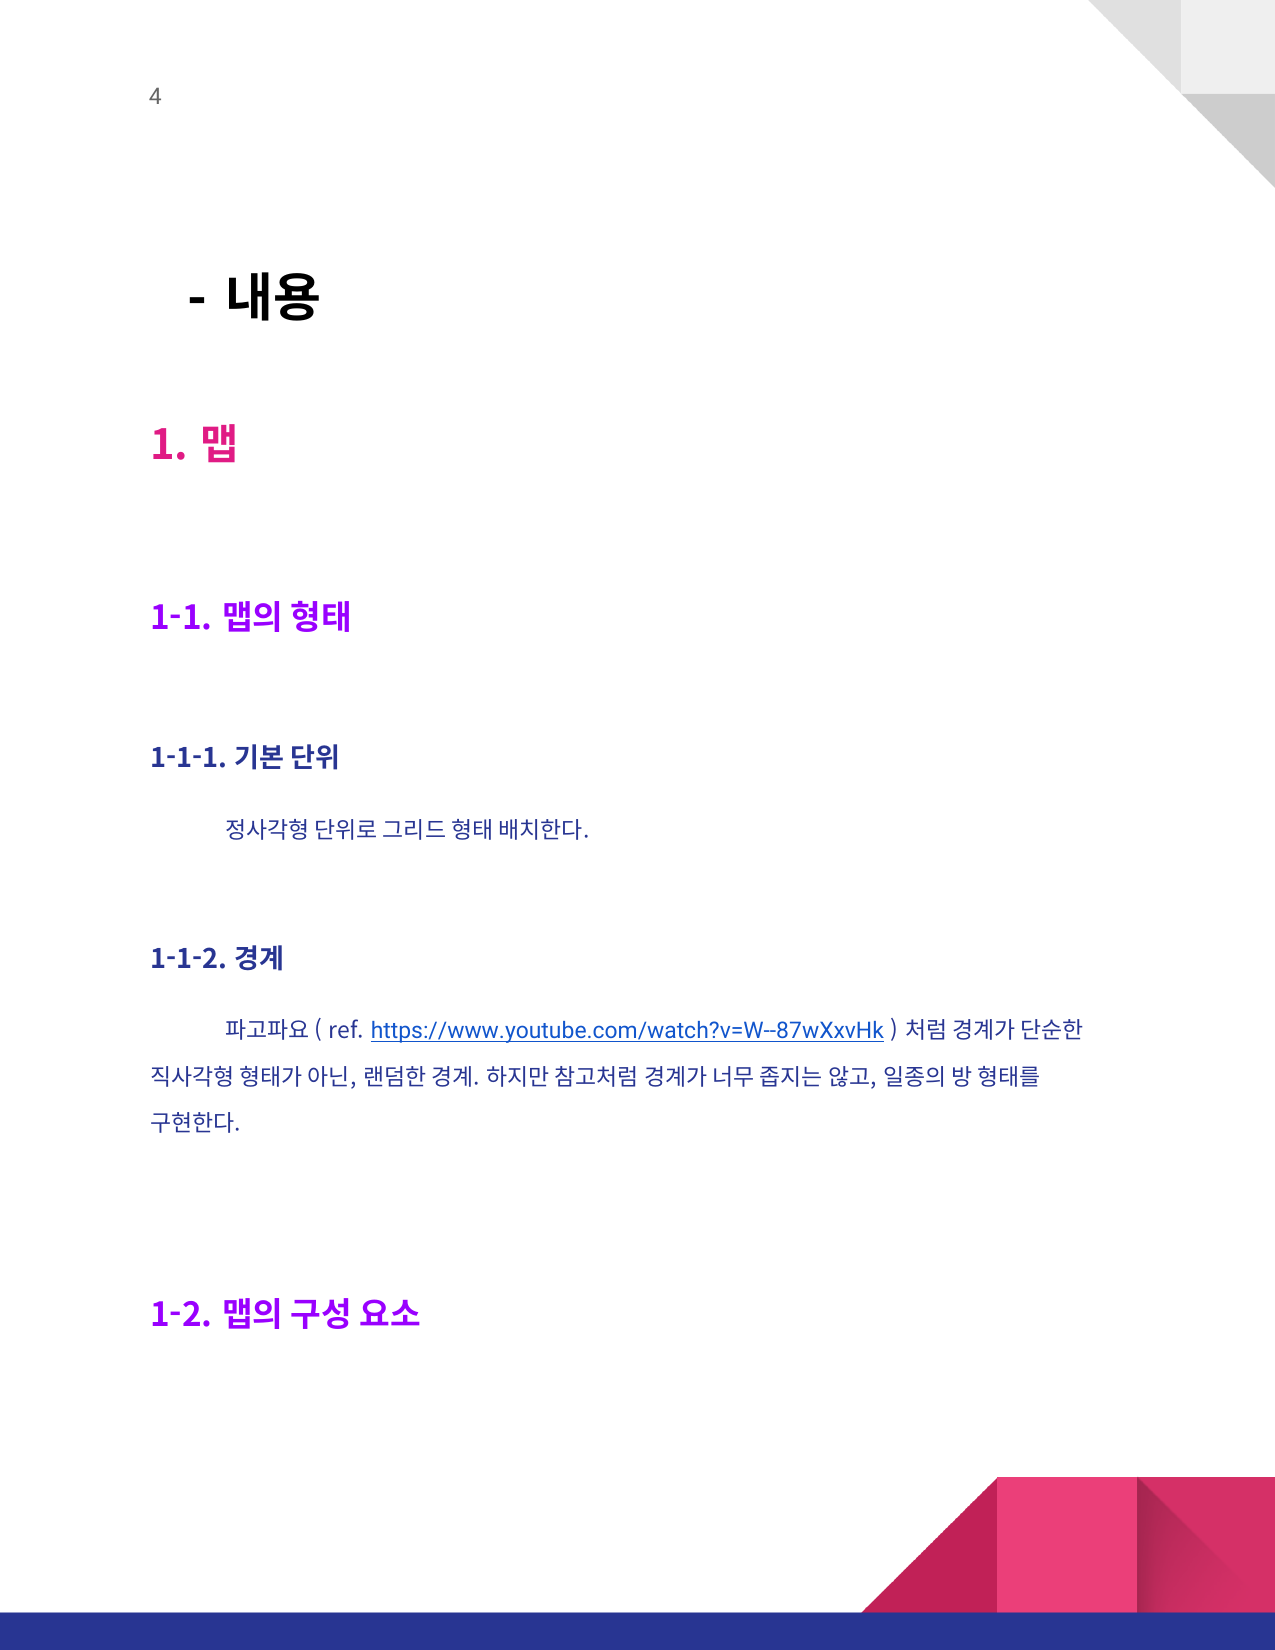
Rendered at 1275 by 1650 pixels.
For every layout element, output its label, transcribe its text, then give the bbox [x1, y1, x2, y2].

text https://www.youtube.com/watch?v=W--87wXxvHk [150, 1012, 1125, 1138]
picture [0, 1475, 1275, 1650]
picture [1087, 0, 1275, 188]
